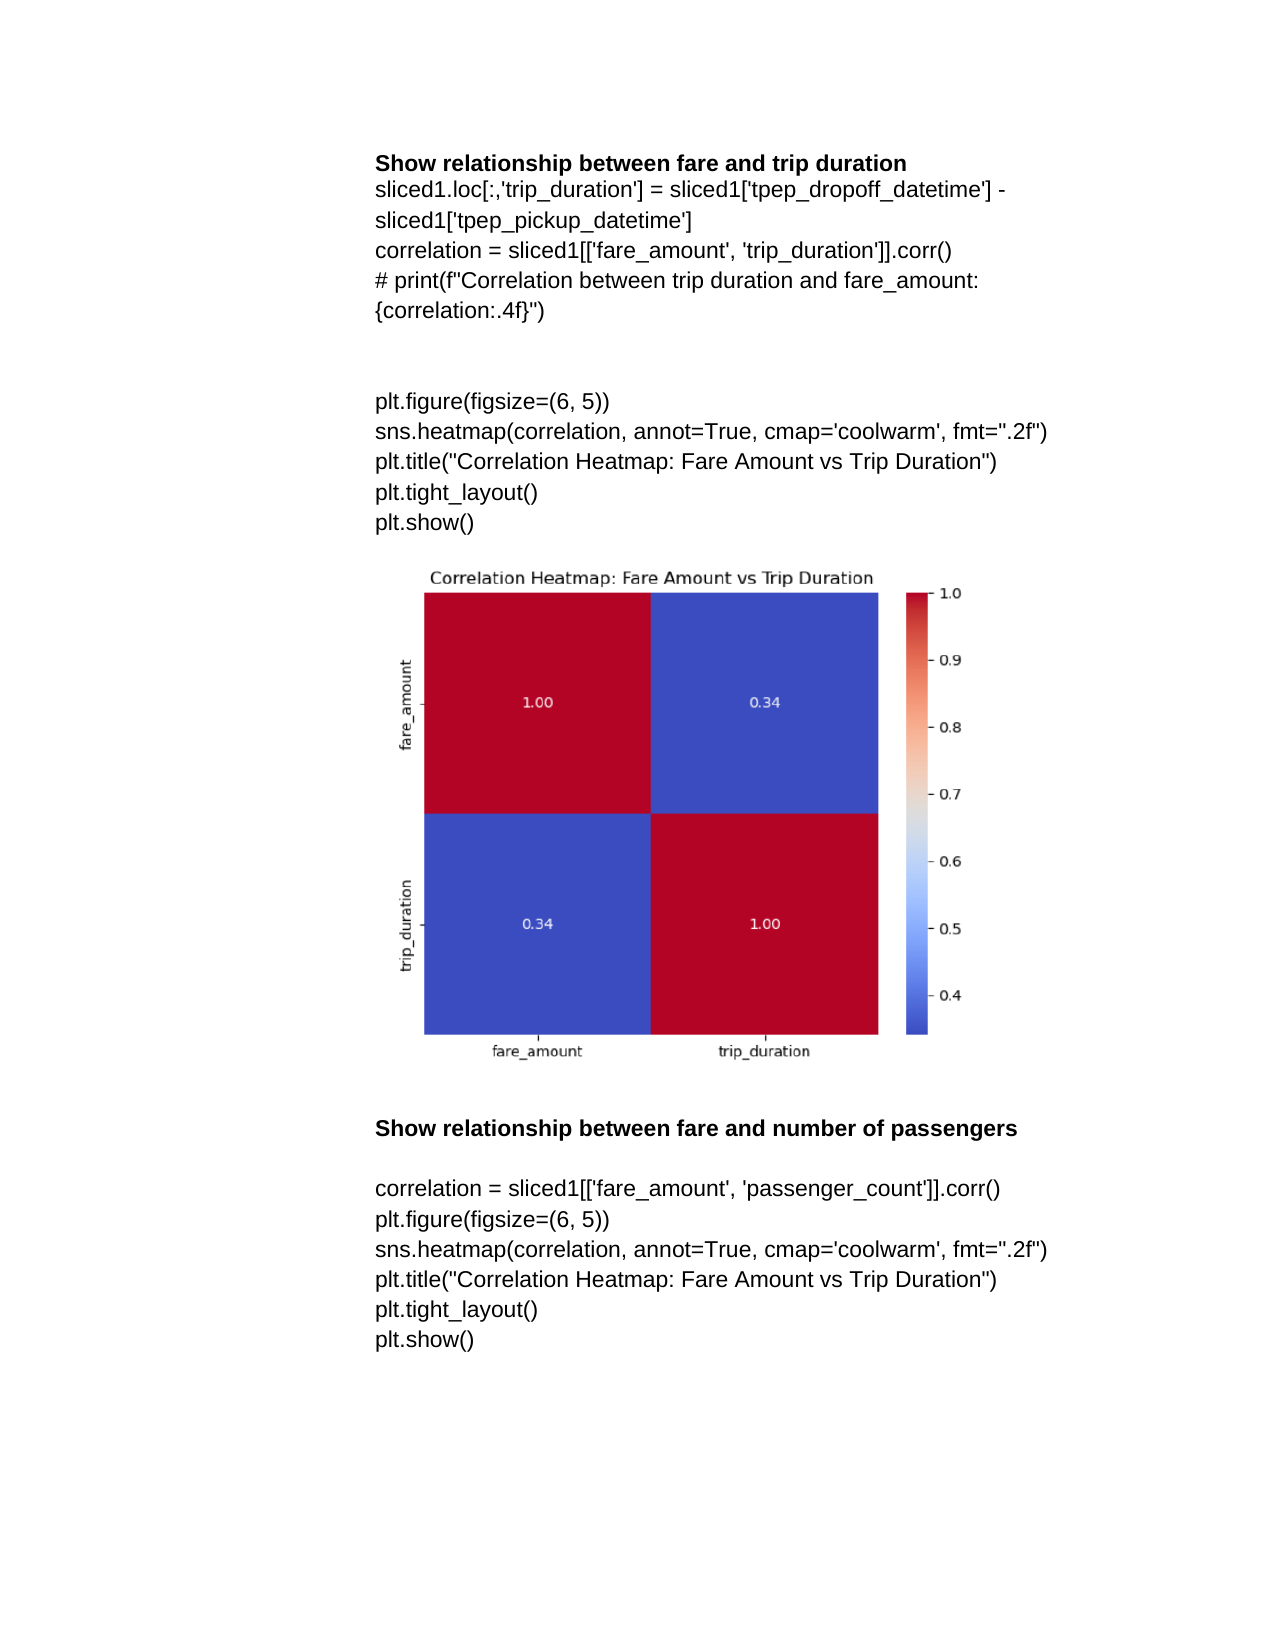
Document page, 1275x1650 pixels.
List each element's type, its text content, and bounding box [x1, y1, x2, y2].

text Show relationship between fare and number of passengers [375, 1115, 1125, 1141]
text plt.show() [375, 509, 1125, 535]
text plt.title("Correlation Heatmap: Fare Amount vs Trip Duration") [375, 448, 1125, 474]
text correlation = sliced1[['fare_amount', 'passenger_count']].corr() [375, 1175, 1125, 1202]
text plt.figure(figsize=(6, 5)) [375, 1206, 1125, 1232]
text plt.figure(figsize=(6, 5)) [375, 388, 1125, 414]
picture [375, 559, 975, 1068]
text plt.show() [375, 1326, 1125, 1353]
text # print(f"Correlation between trip duration and fare_amount: {correlation:.4f}") [375, 267, 1125, 323]
text sns.heatmap(correlation, annot=True, cmap='coolwarm', fmt=".2f") [375, 418, 1125, 444]
text correlation = sliced1[['fare_amount', 'trip_duration']].corr() [375, 237, 1125, 263]
text plt.title("Correlation Heatmap: Fare Amount vs Trip Duration") [375, 1266, 1125, 1292]
text Show relationship between fare and trip duration [375, 150, 1125, 176]
text plt.tight_layout() [375, 1296, 1125, 1322]
text sliced1.loc[:,'trip_duration'] = sliced1['tpep_dropoff_datetime'] - sliced1['tpep_pickup_datetime'] [375, 176, 1125, 233]
text sns.heatmap(correlation, annot=True, cmap='coolwarm', fmt=".2f") [375, 1236, 1125, 1262]
text plt.tight_layout() [375, 478, 1125, 505]
